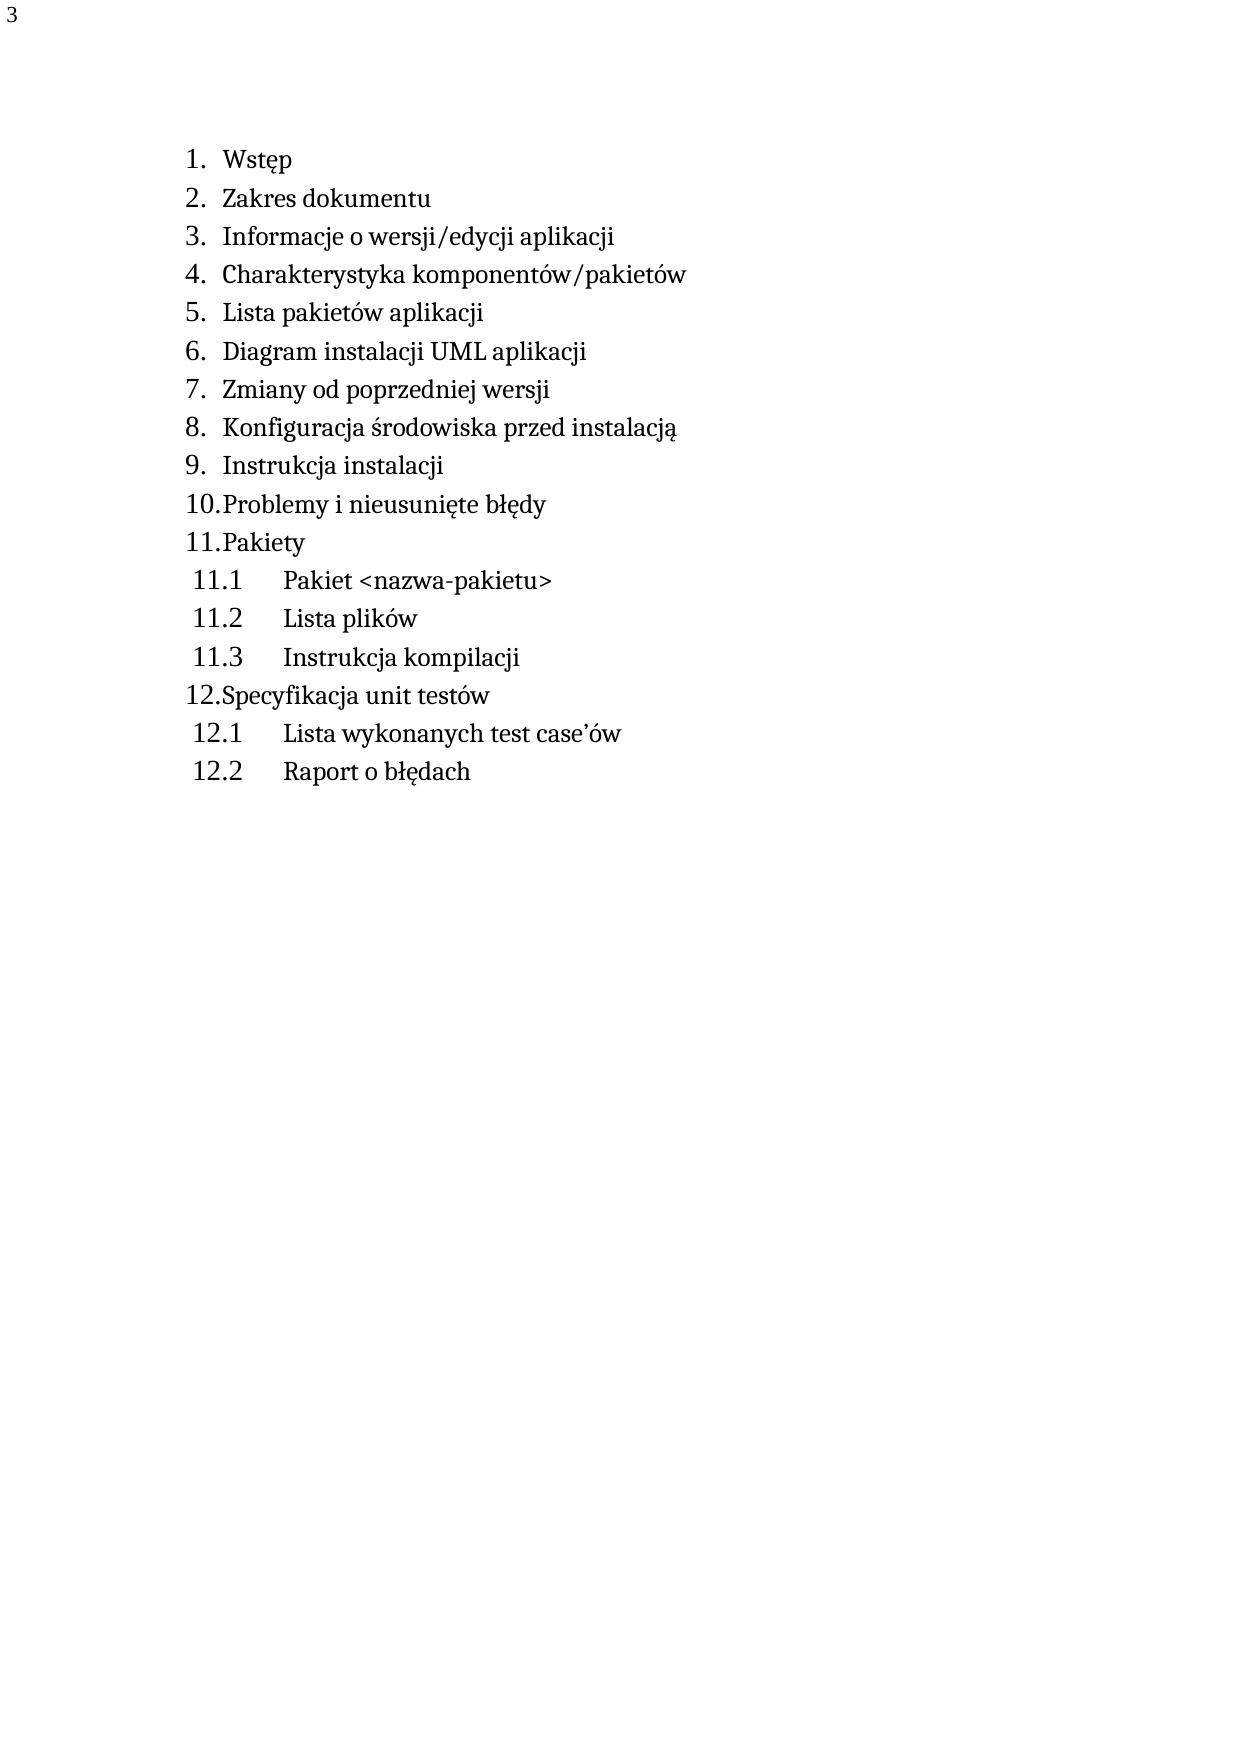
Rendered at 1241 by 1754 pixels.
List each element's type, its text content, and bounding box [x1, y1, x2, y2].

subtitle Zmiany od poprzedniej wersji [185, 371, 1093, 405]
subtitle Informacje o wersji/edycji aplikacji [185, 218, 1093, 252]
subtitle Lista plików [192, 600, 1093, 634]
subtitle Problemy i nieusunięte błędy [185, 486, 1093, 520]
subtitle Lista pakietów aplikacji [185, 294, 1093, 329]
subtitle Instrukcja kompilacji [192, 639, 1093, 673]
subtitle Raport o błędach [192, 753, 1093, 787]
subtitle Pakiet <nazwa-pakietu> [192, 562, 1093, 596]
subtitle Specyfikacja unit testów [185, 677, 1093, 711]
subtitle Diagram instalacji UML aplikacji [185, 333, 1093, 367]
subtitle Zakres dokumentu [185, 180, 1093, 214]
subtitle Wstęp [185, 142, 1093, 176]
subtitle Pakiety [185, 524, 1093, 558]
subtitle Instrukcja instalacji [185, 447, 1093, 482]
subtitle Konfiguracja środowiska przed instalacją [185, 409, 1093, 443]
subtitle Charakterystyka komponentów/pakietów [185, 256, 1093, 290]
subtitle Lista wykonanych test case’ów [192, 715, 1093, 749]
